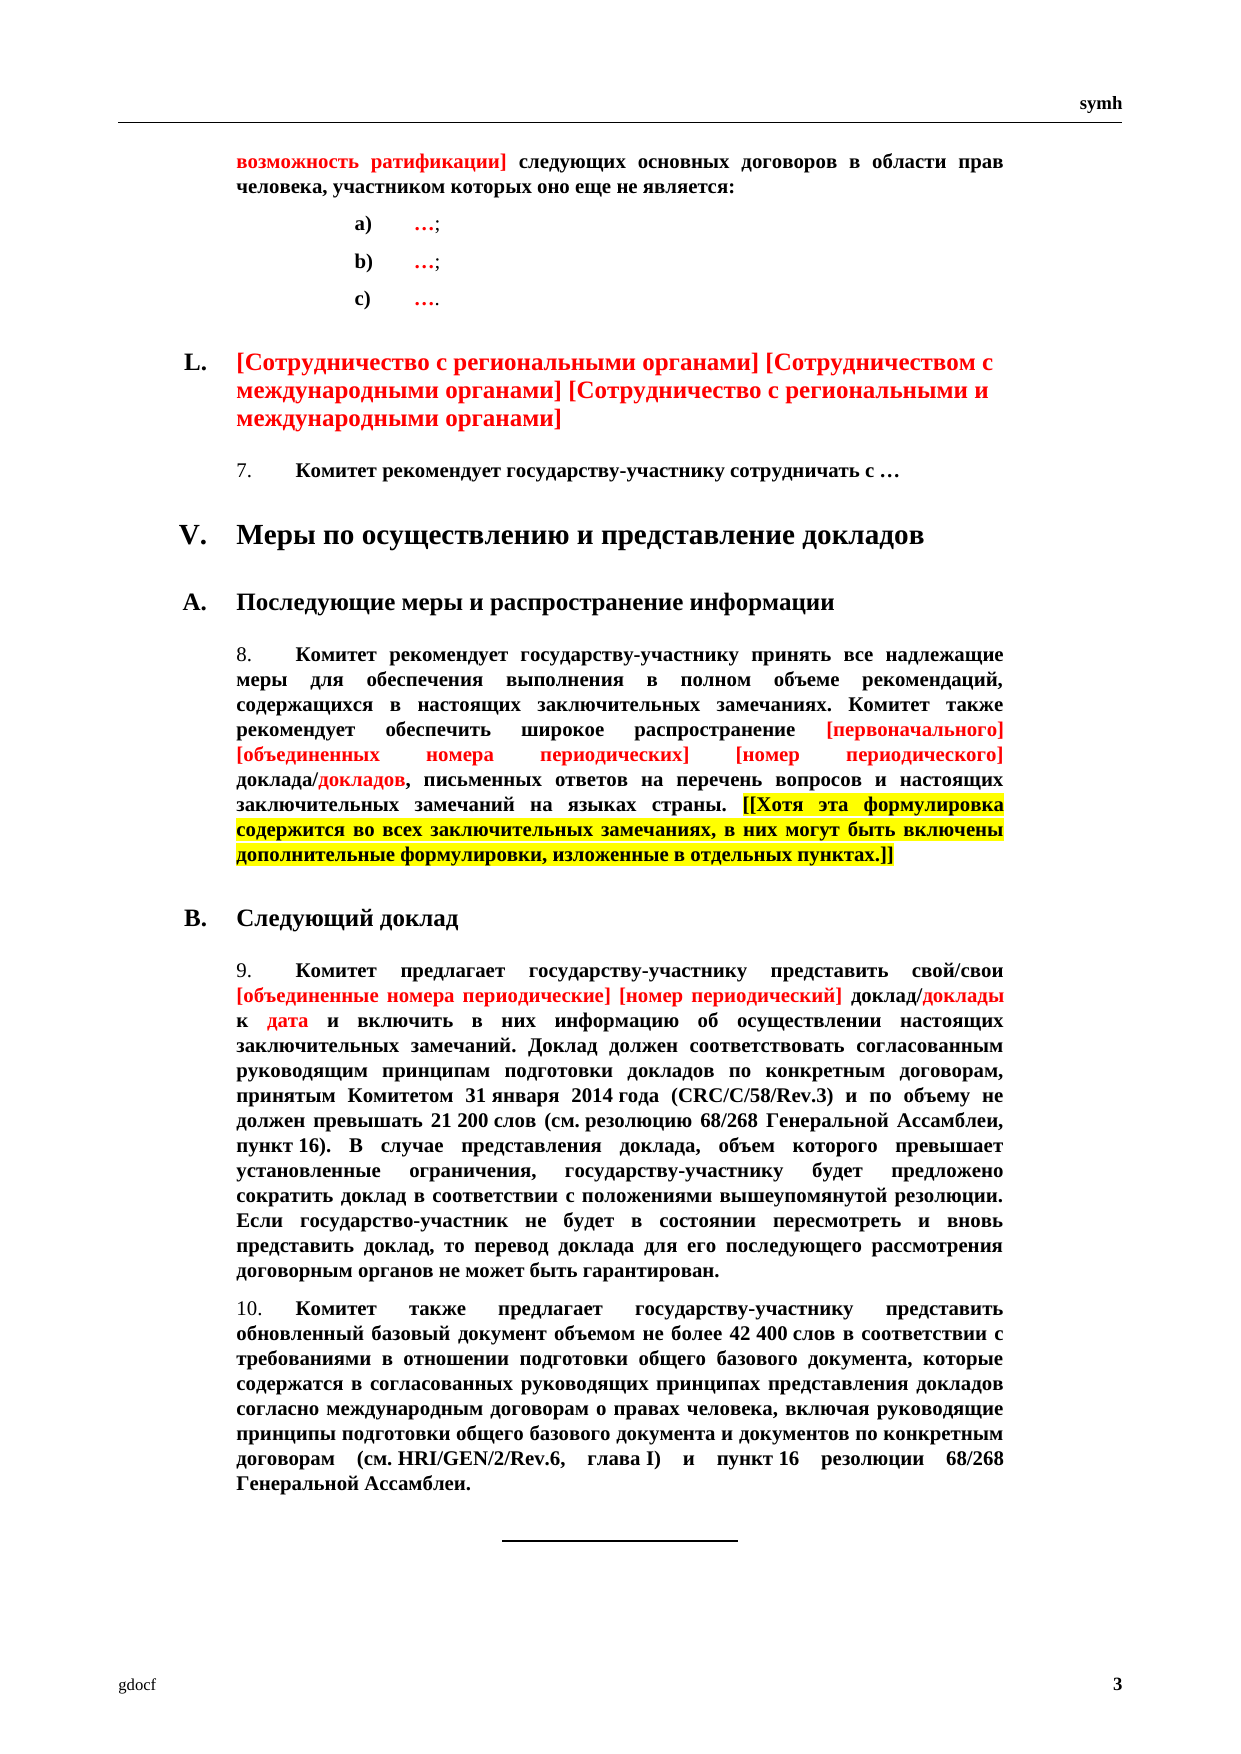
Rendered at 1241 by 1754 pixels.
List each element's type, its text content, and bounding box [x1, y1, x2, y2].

text b) …; [236, 248, 1004, 273]
text L. [Сотрудничество с региональными органами] [Сотрудничеством с международными органами] [Сотрудничество с региональными и международными органами] [118, 348, 1004, 432]
text 10. Комитет также предлагает государству-участнику представить обновленный базовый документ объемом не более 42 400 слов в соответствии с требованиями в отношении подготовки общего базового документа, которые содержатся в согласованных руководящих принципах представления докладов согласно международным договорам о правах человека, включая руководящие принципы подготовки общего базового документа и документов по конкретным договорам (см. HRI/GEN/2/Rev.6, глава I) и пункт 16 резолюции 68/268 Генеральной Ассамблеи. [236, 1294, 1004, 1494]
text 8. Комитет рекомендует государству-участнику принять все надлежащие меры для обеспечения выполнения в полном объеме рекомендаций, содержащихся в настоящих заключительных замечаниях. Комитет также рекомендует обеспечить широкое распространение [первоначального] [объединенных номера периодических] [номер периодического] доклада/докладов, письменных ответов на перечень вопросов и настоящих заключительных замечаний на языках страны. [[Хотя эта формулировка содержится во всех заключительных замечаниях, в них могут быть включены дополнительные формулировки, изложенные в отдельных пунктах.]] [236, 641, 1004, 818]
text c) …. [236, 285, 1004, 310]
text a) …; [236, 210, 1004, 235]
text A. Последующие меры и распространение информации [118, 588, 1004, 616]
text B. Следующий доклад [118, 904, 1004, 932]
text V. Меры по осуществлению и представление докладов [118, 519, 1004, 551]
text 7. Комитет рекомендует государству-участнику сотрудничать с … [236, 457, 1004, 482]
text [236, 148, 1004, 198]
text 9. Комитет предлагает государству-участнику представить свой/свои [объединенные номера периодические] [номер периодический] доклад/доклады к дата и включить в них информацию об осуществлении настоящих заключительных замечаний. Доклад должен соответствовать согласованным руководящим принципам подготовки докладов по конкретным договорам, принятым Комитетом 31 января 2014 года (/C/58/Rev.3) и по объему не должен превышать 21 200 слов (см. резолюцию 68/268 Генеральной Ассамблеи, пункт 16). В случае представления доклада, объем которого превышает установленные ограничения, государству-участнику будет предложено сократить доклад в соответствии с положениями вышеупомянутой резолюции. Если государство-участник не будет в состоянии пересмотреть и вновь представить доклад, то перевод доклада для его последующего рассмотрения договорным органов не может быть гарантирован. [236, 957, 1004, 1282]
